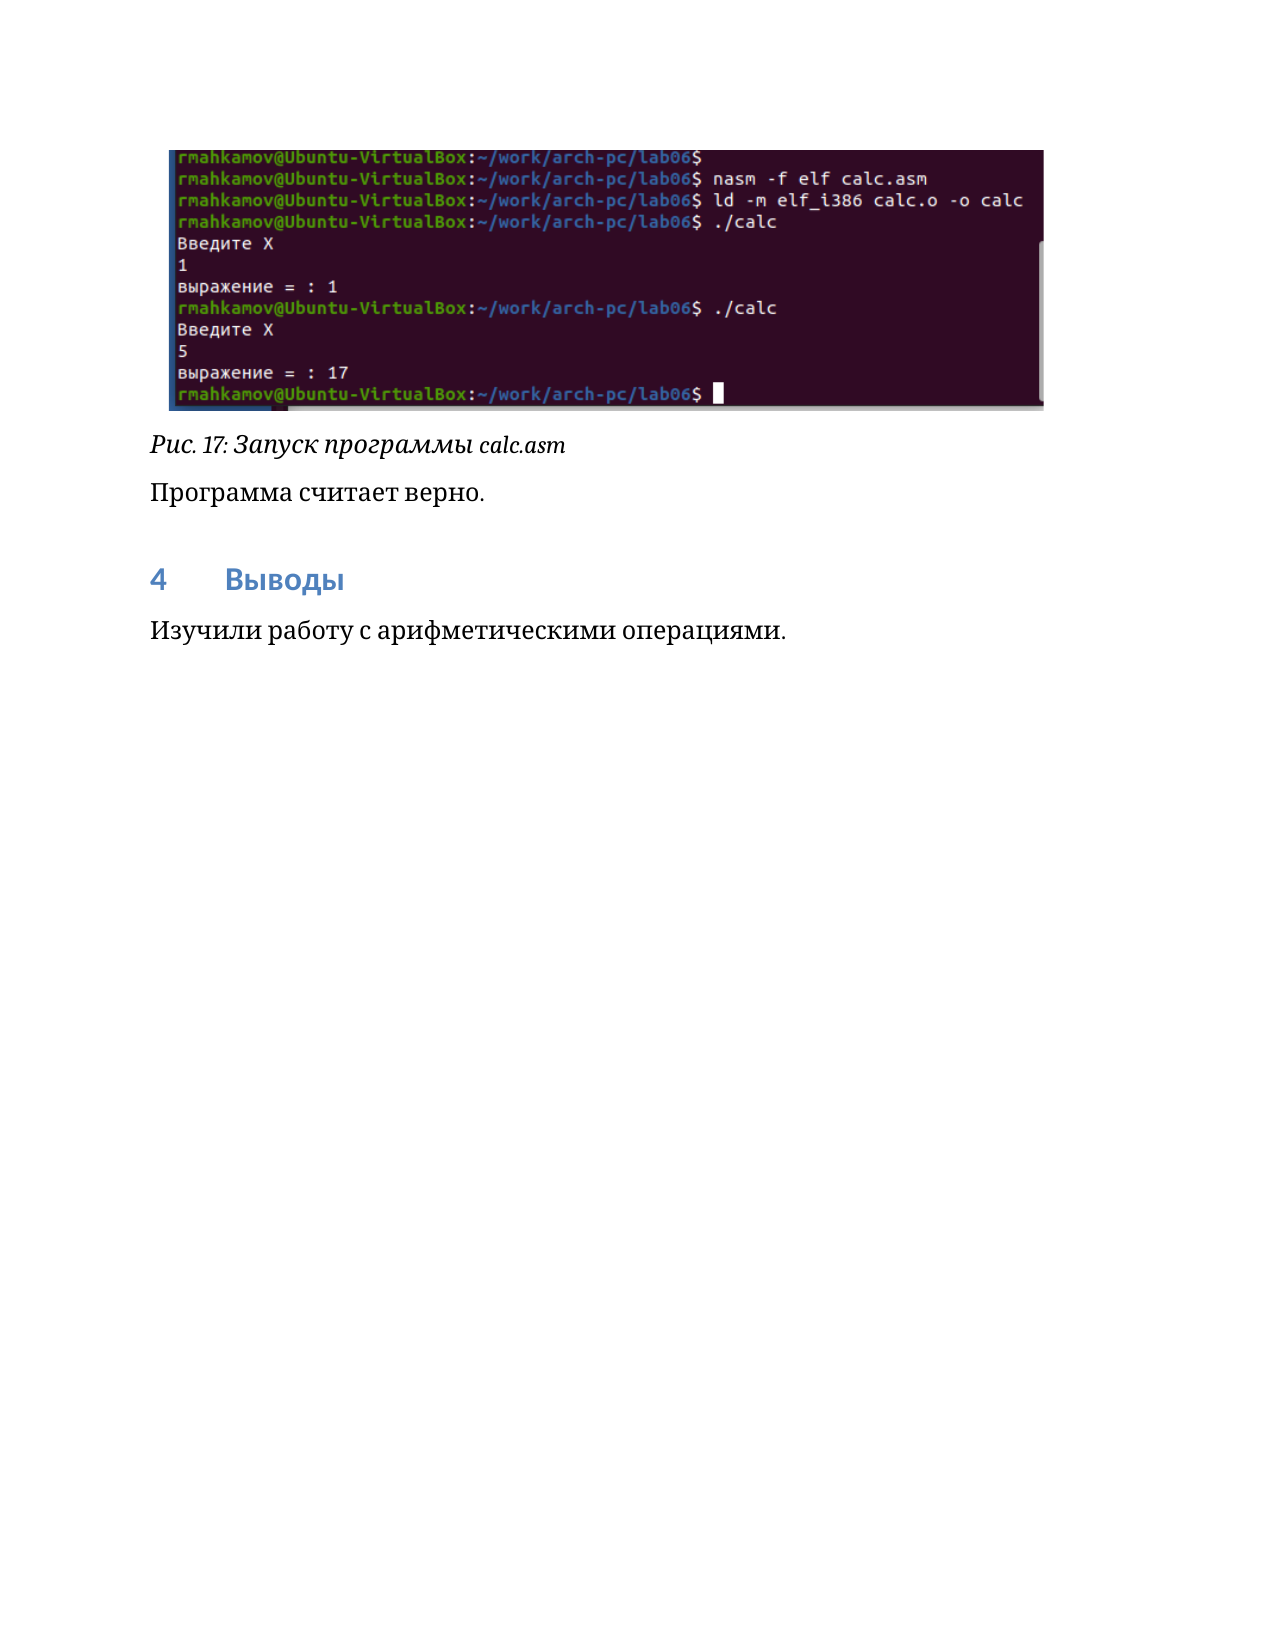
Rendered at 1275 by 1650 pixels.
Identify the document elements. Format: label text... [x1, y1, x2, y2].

subtitle 4 Выводы [150, 557, 1125, 598]
text Рис. 17: Запуск программы calc.asm [150, 431, 1125, 460]
text Изучили работу с арифметическими операциями. [150, 617, 1125, 646]
text Программа считает верно. [150, 479, 1125, 507]
picture [168, 150, 1044, 411]
